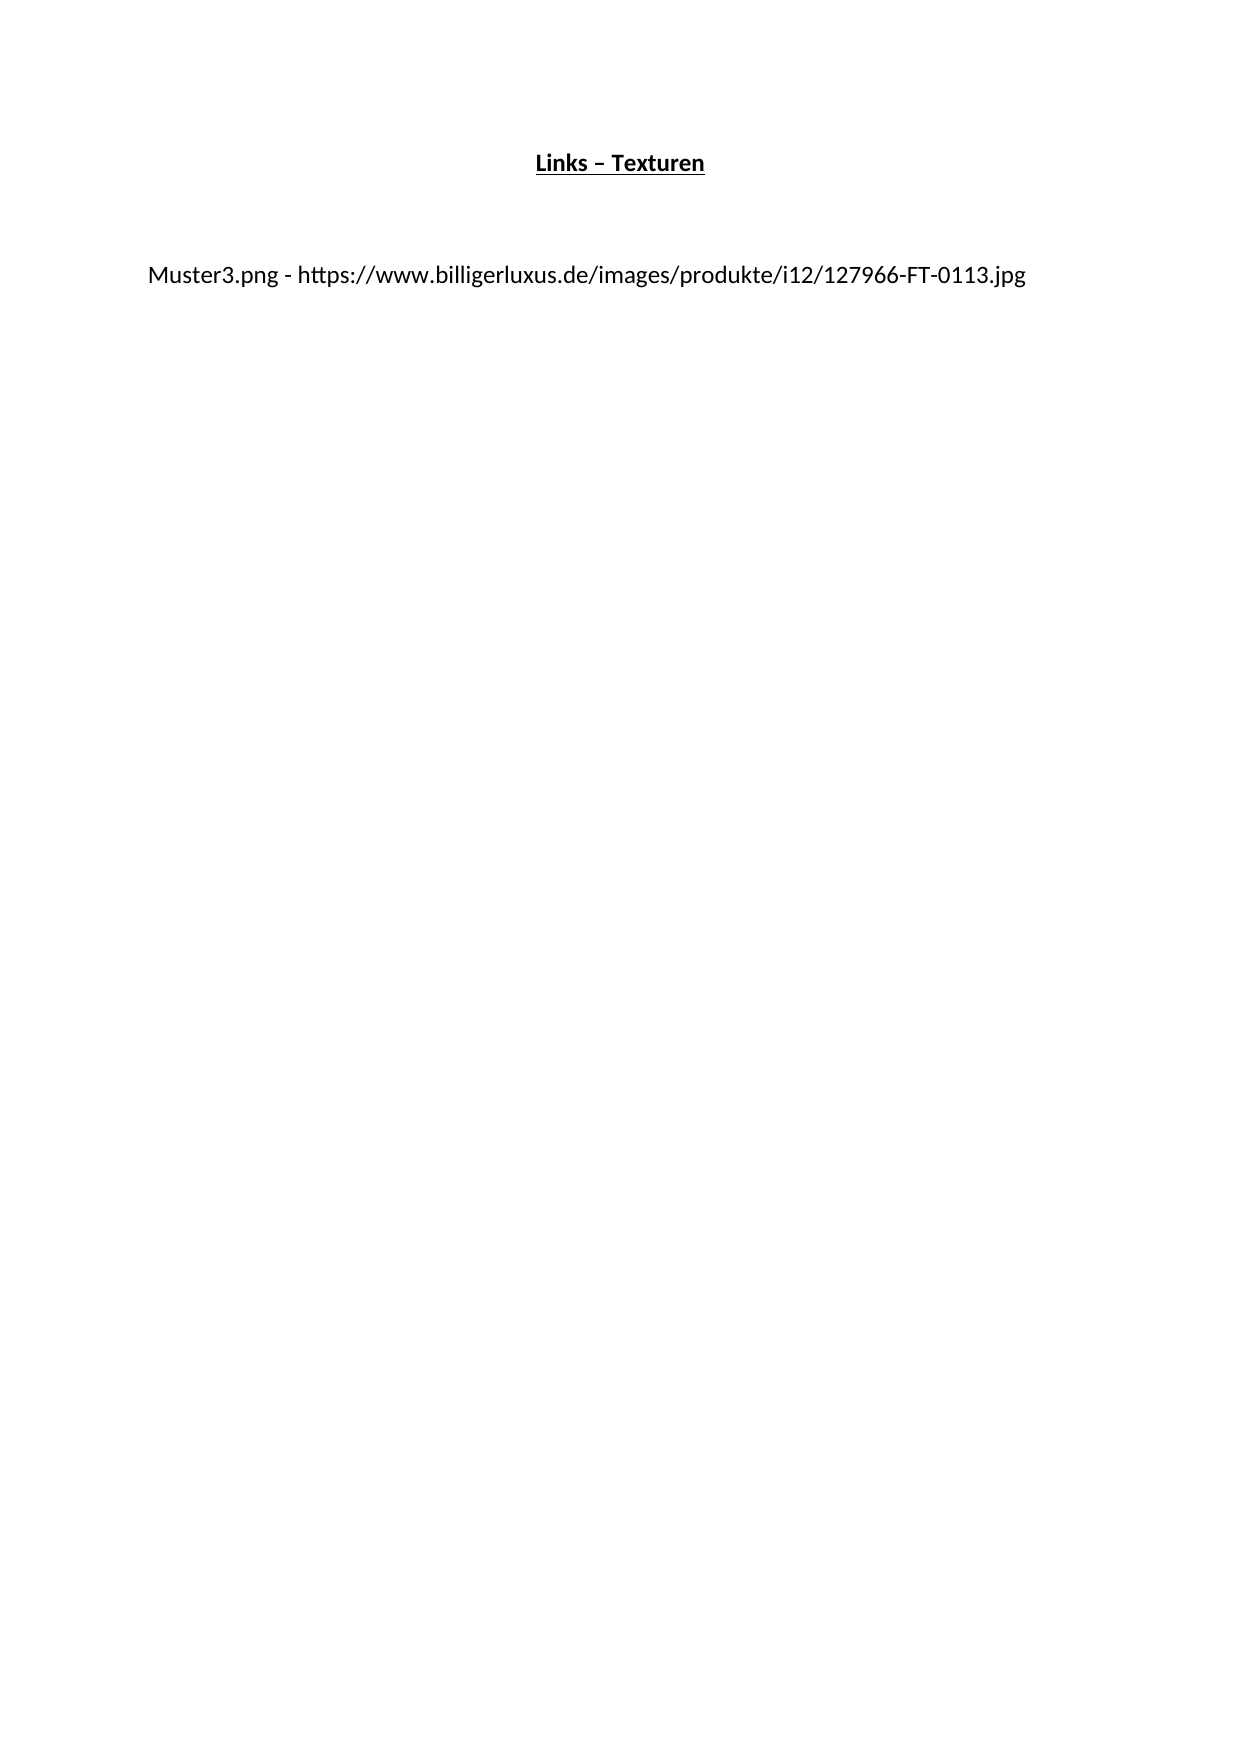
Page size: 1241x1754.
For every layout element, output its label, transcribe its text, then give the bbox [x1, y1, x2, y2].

text Links – Texturen [148, 148, 1093, 178]
text Muster3.png - https://www.billigerluxus.de/images/produkte/i12/127966-FT-0113.jpg [148, 259, 1093, 290]
